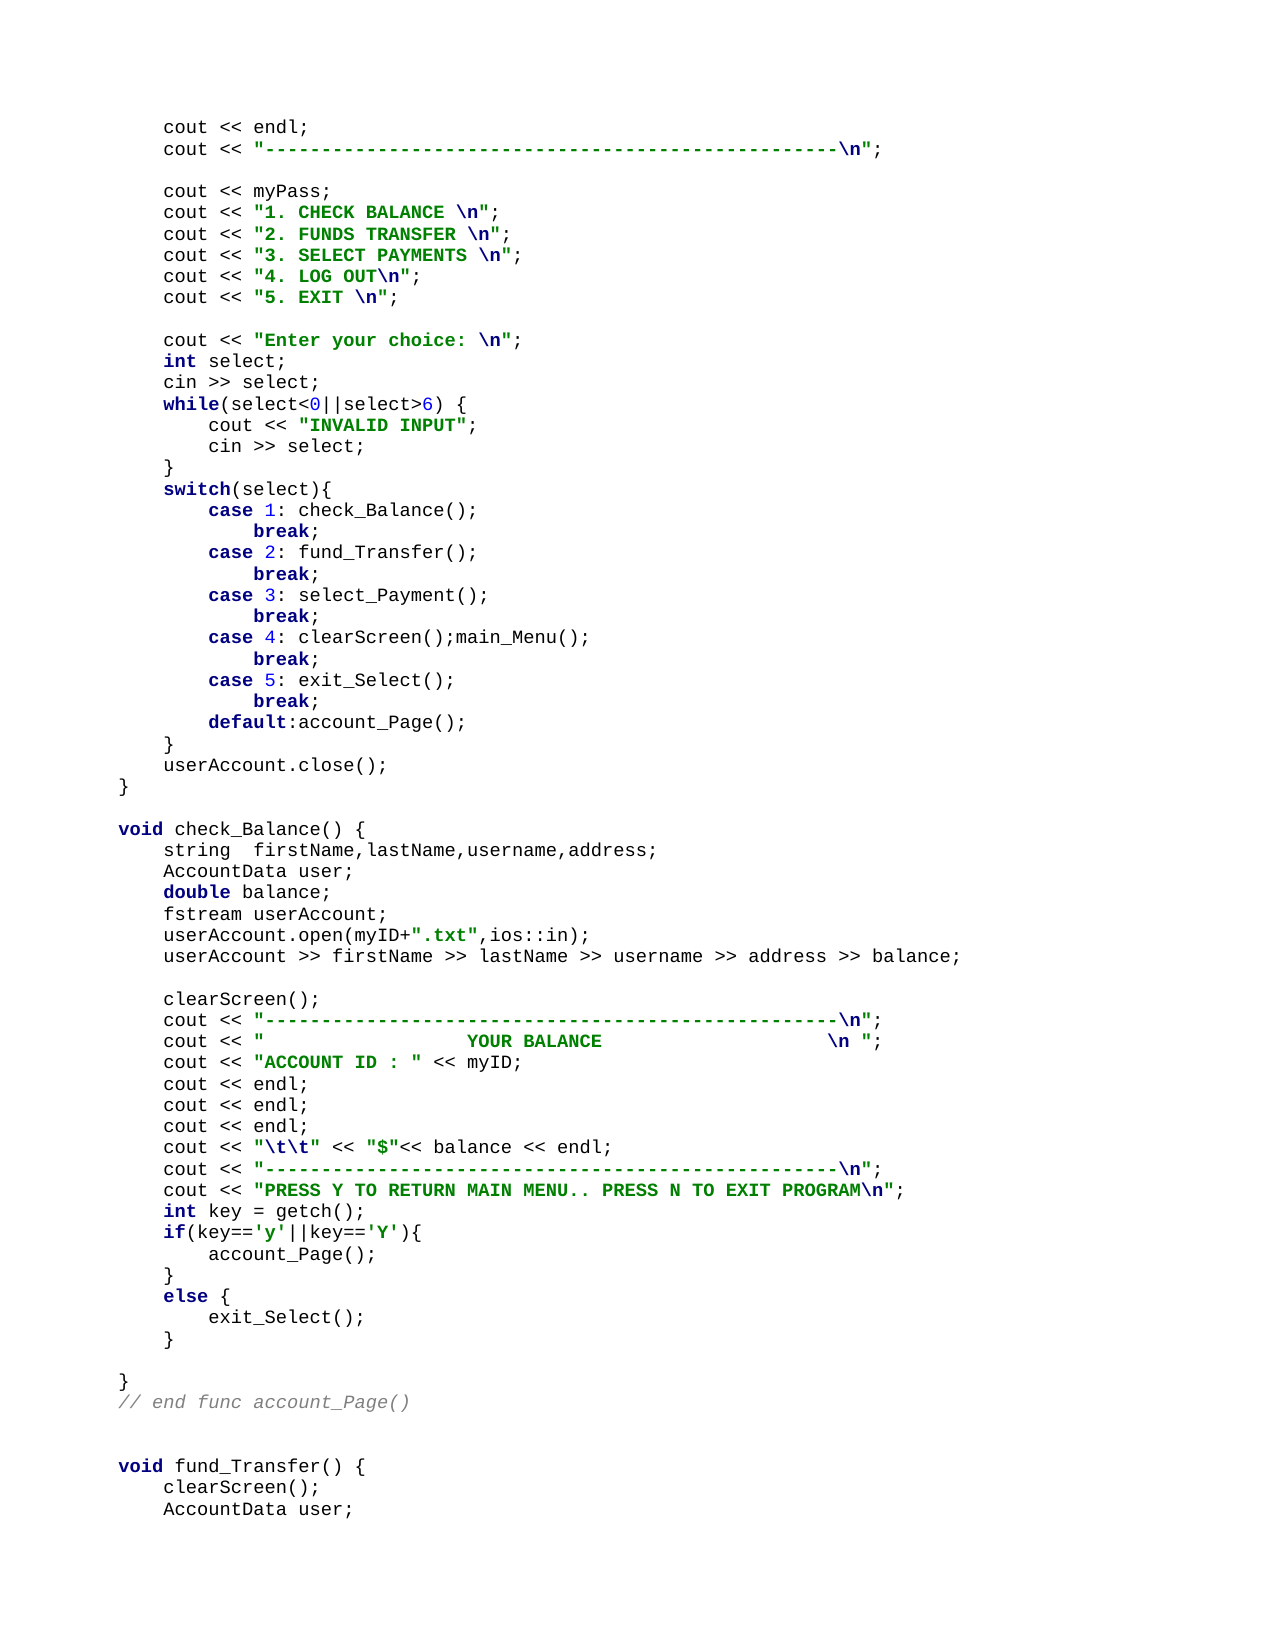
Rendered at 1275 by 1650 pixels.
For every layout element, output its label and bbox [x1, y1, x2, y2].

text [118, 118, 1157, 1521]
